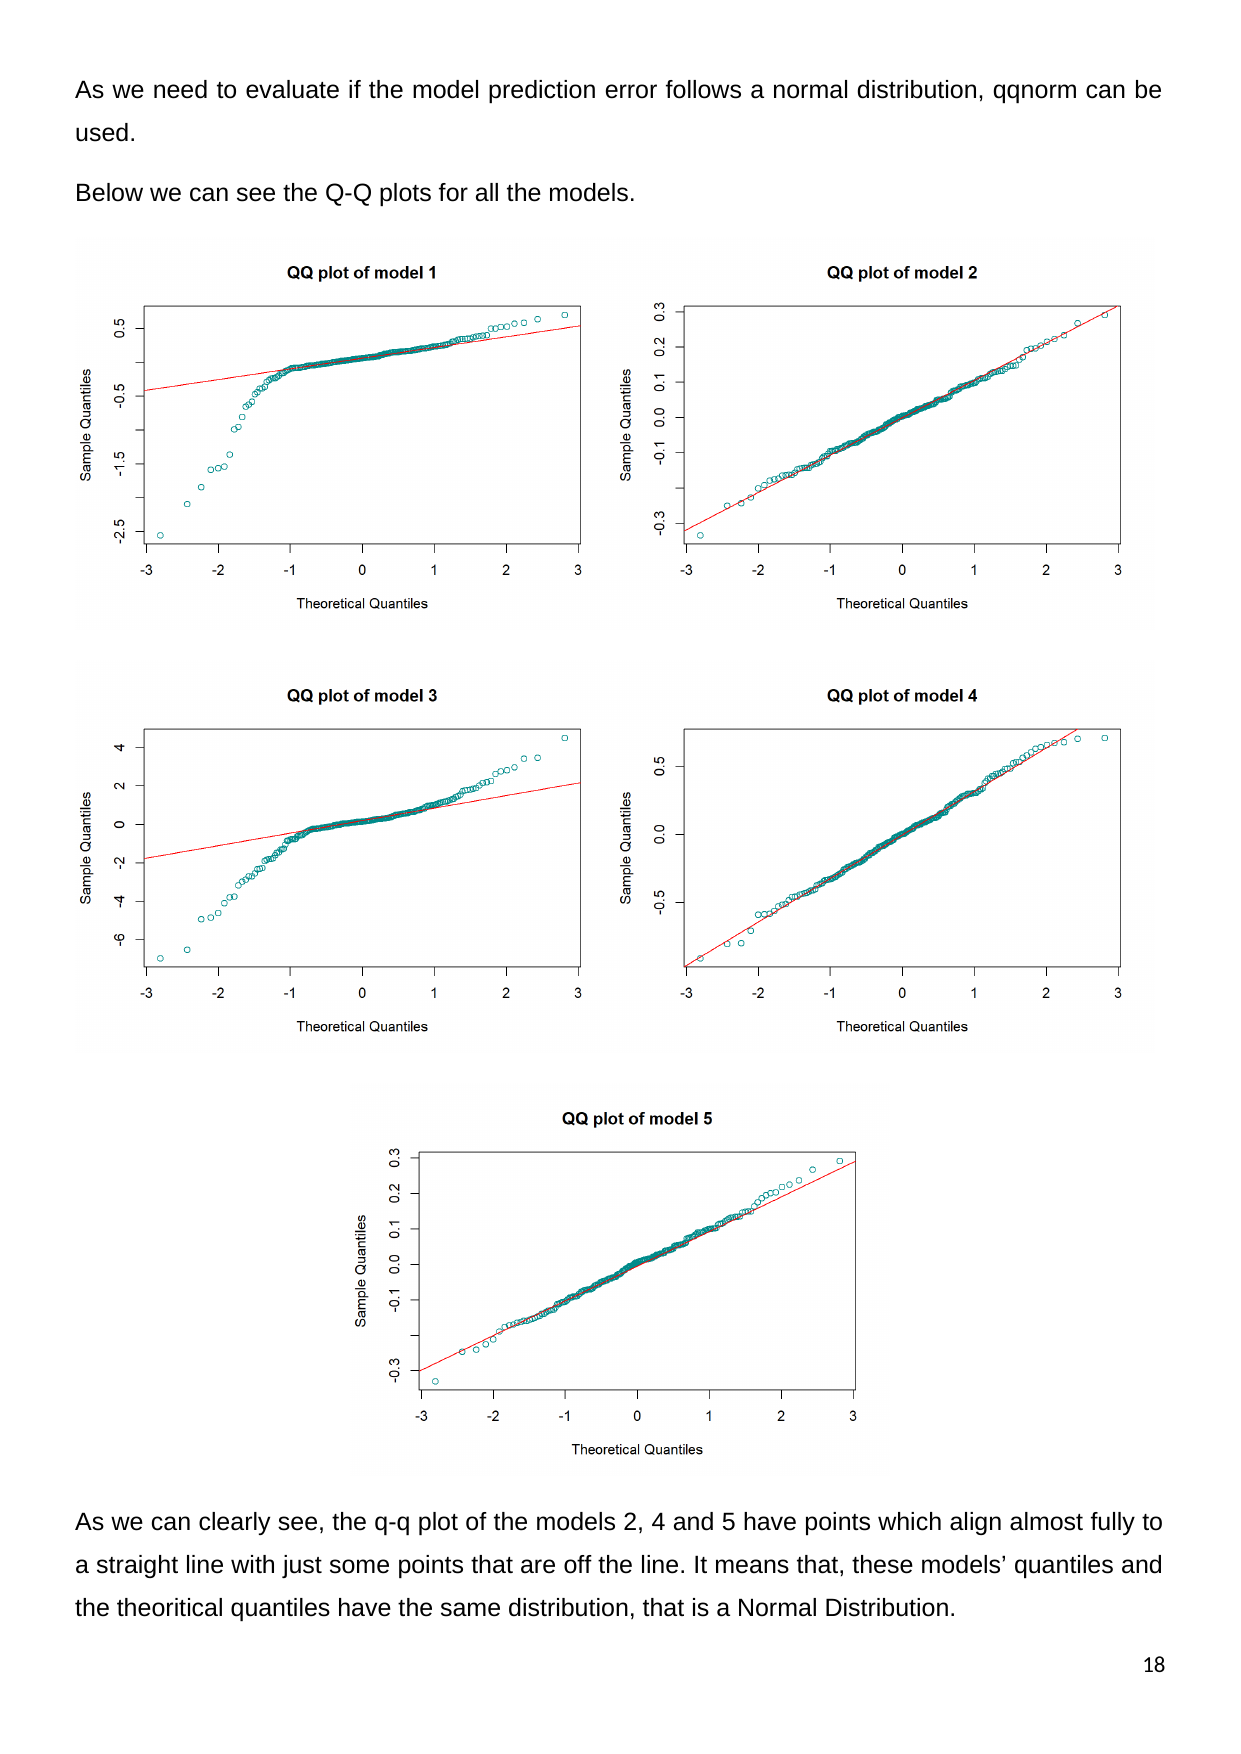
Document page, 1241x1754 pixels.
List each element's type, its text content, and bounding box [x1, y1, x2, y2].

text Below we can see the Q-Q plots for all the models. [75, 178, 1165, 207]
picture [350, 1083, 890, 1476]
text As we need to evaluate if the model prediction error follows a normal distribution, qqnorm can be used. [75, 75, 1165, 147]
text As we can clearly see, the q-q plot of the models 2, 4 and 5 have points which align almost fully to a straight line with just some points that are off the line. It means that, these models’ quantiles and the theoritical quantiles have the same distribution, that is a Normal Distribution. [75, 1507, 1165, 1622]
picture [75, 660, 1155, 1053]
picture [75, 237, 1155, 630]
